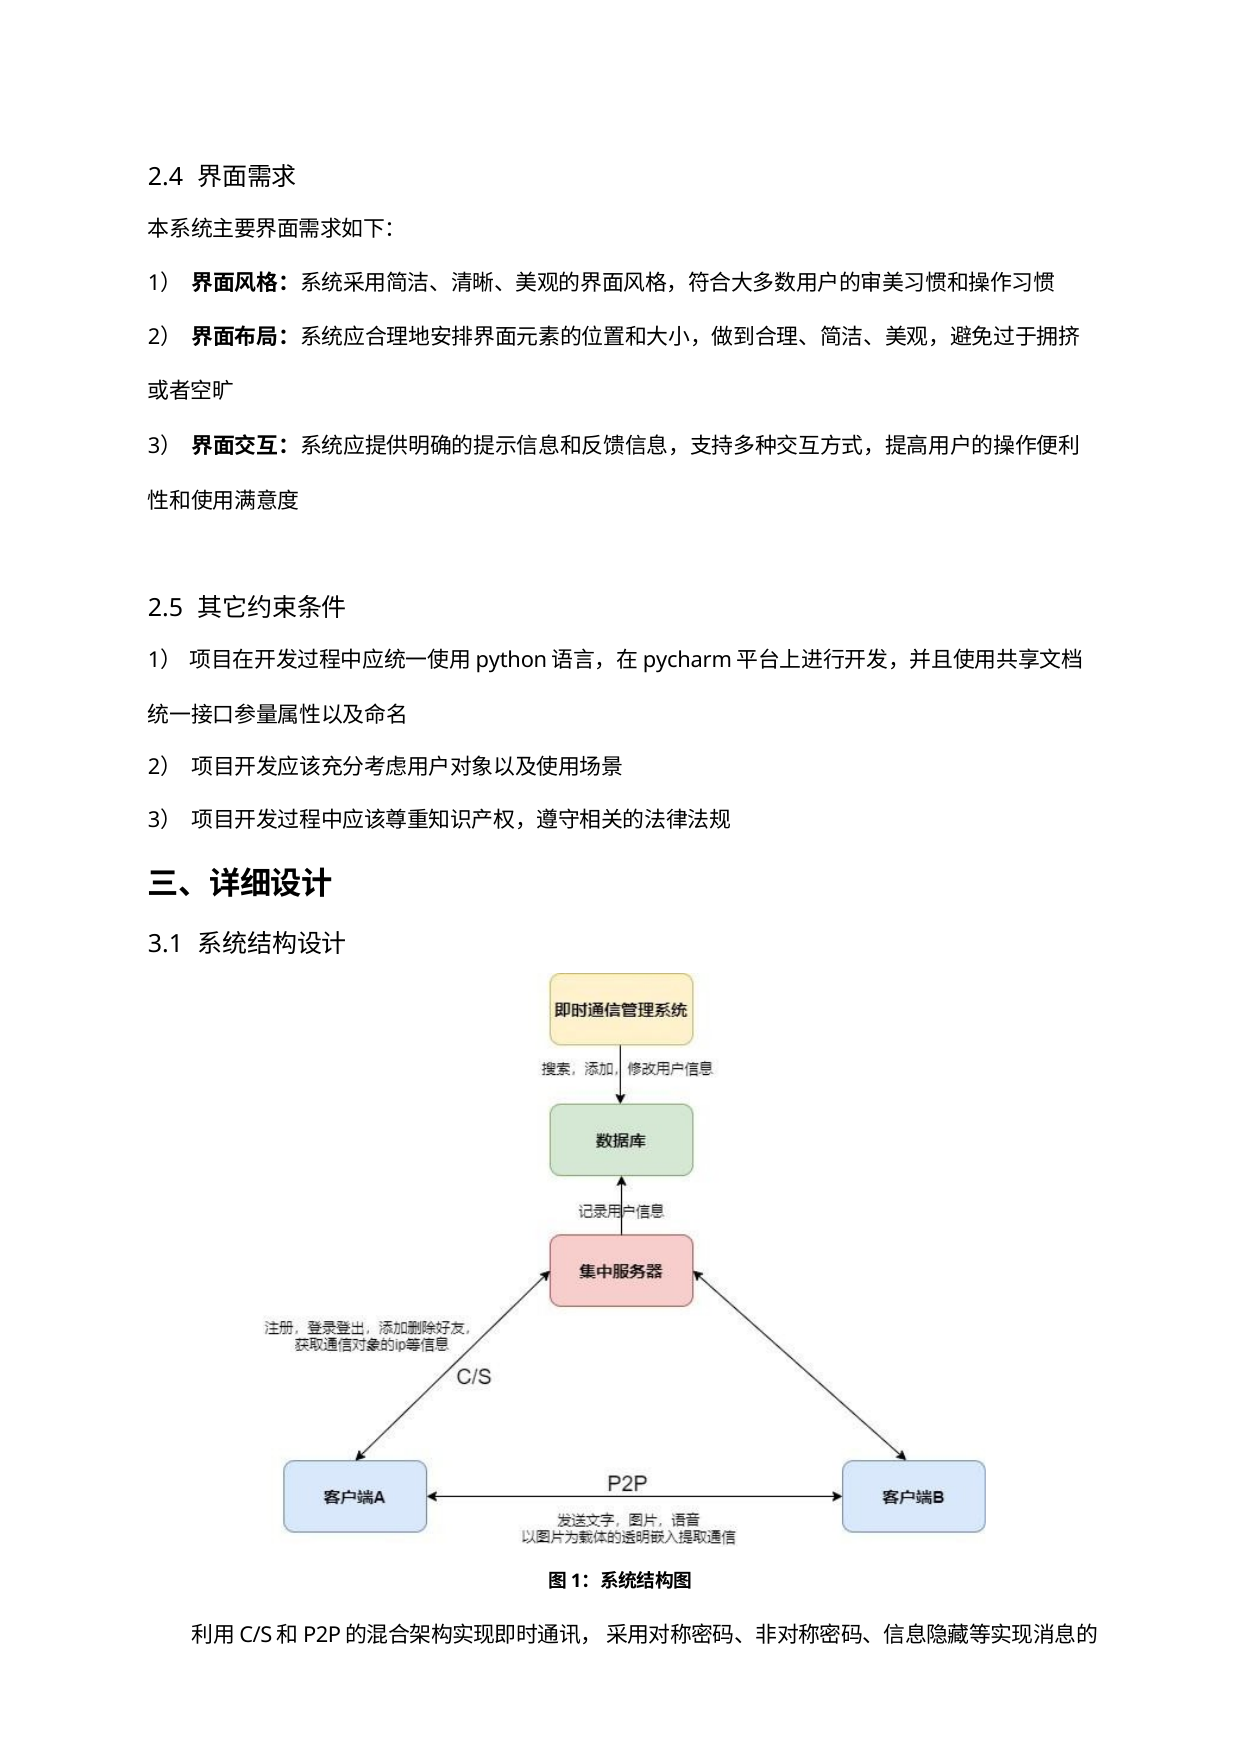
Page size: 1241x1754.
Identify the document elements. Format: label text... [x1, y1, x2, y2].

subtitle 其它约束条件 [148, 587, 1126, 624]
picture [262, 973, 986, 990]
text 利用C/S和P2P的混合架构实现即时通讯， 采用对称密码、非对称密码、信息隐藏等实现消息的 [191, 1617, 1126, 1649]
list 界面交互：系统应提供明确的提示信息和反馈信息，支持多种交互方式，提高用户的操作便利性和使用满意度 [148, 428, 1089, 514]
list 项目开发过程中应该尊重知识产权，遵守相关的法律法规 [148, 802, 1126, 833]
text 本系统主要界面需求如下： [148, 211, 1126, 243]
subtitle 系统结构设计 [148, 924, 1126, 960]
list 界面风格：系统采用简洁、清晰、美观的界面风格，符合大多数用户的审美习惯和操作习惯 [148, 265, 1126, 297]
subtitle 界面需求 [148, 156, 1126, 193]
list 界面布局：系统应合理地安排界面元素的位置和大小，做到合理、简洁、美观，避免过于拥挤或者空旷 [148, 319, 1089, 405]
text 图1：系统结构图 [125, 990, 1115, 1593]
list 项目在开发过程中应统一使用python语言，在pycharm平台上进行开发，并且使用共享文档统一接口参量属性以及命名 [148, 642, 1092, 729]
subtitle 三、详细设计 [148, 858, 1126, 903]
list 项目开发应该充分考虑用户对象以及使用场景 [148, 752, 1126, 780]
